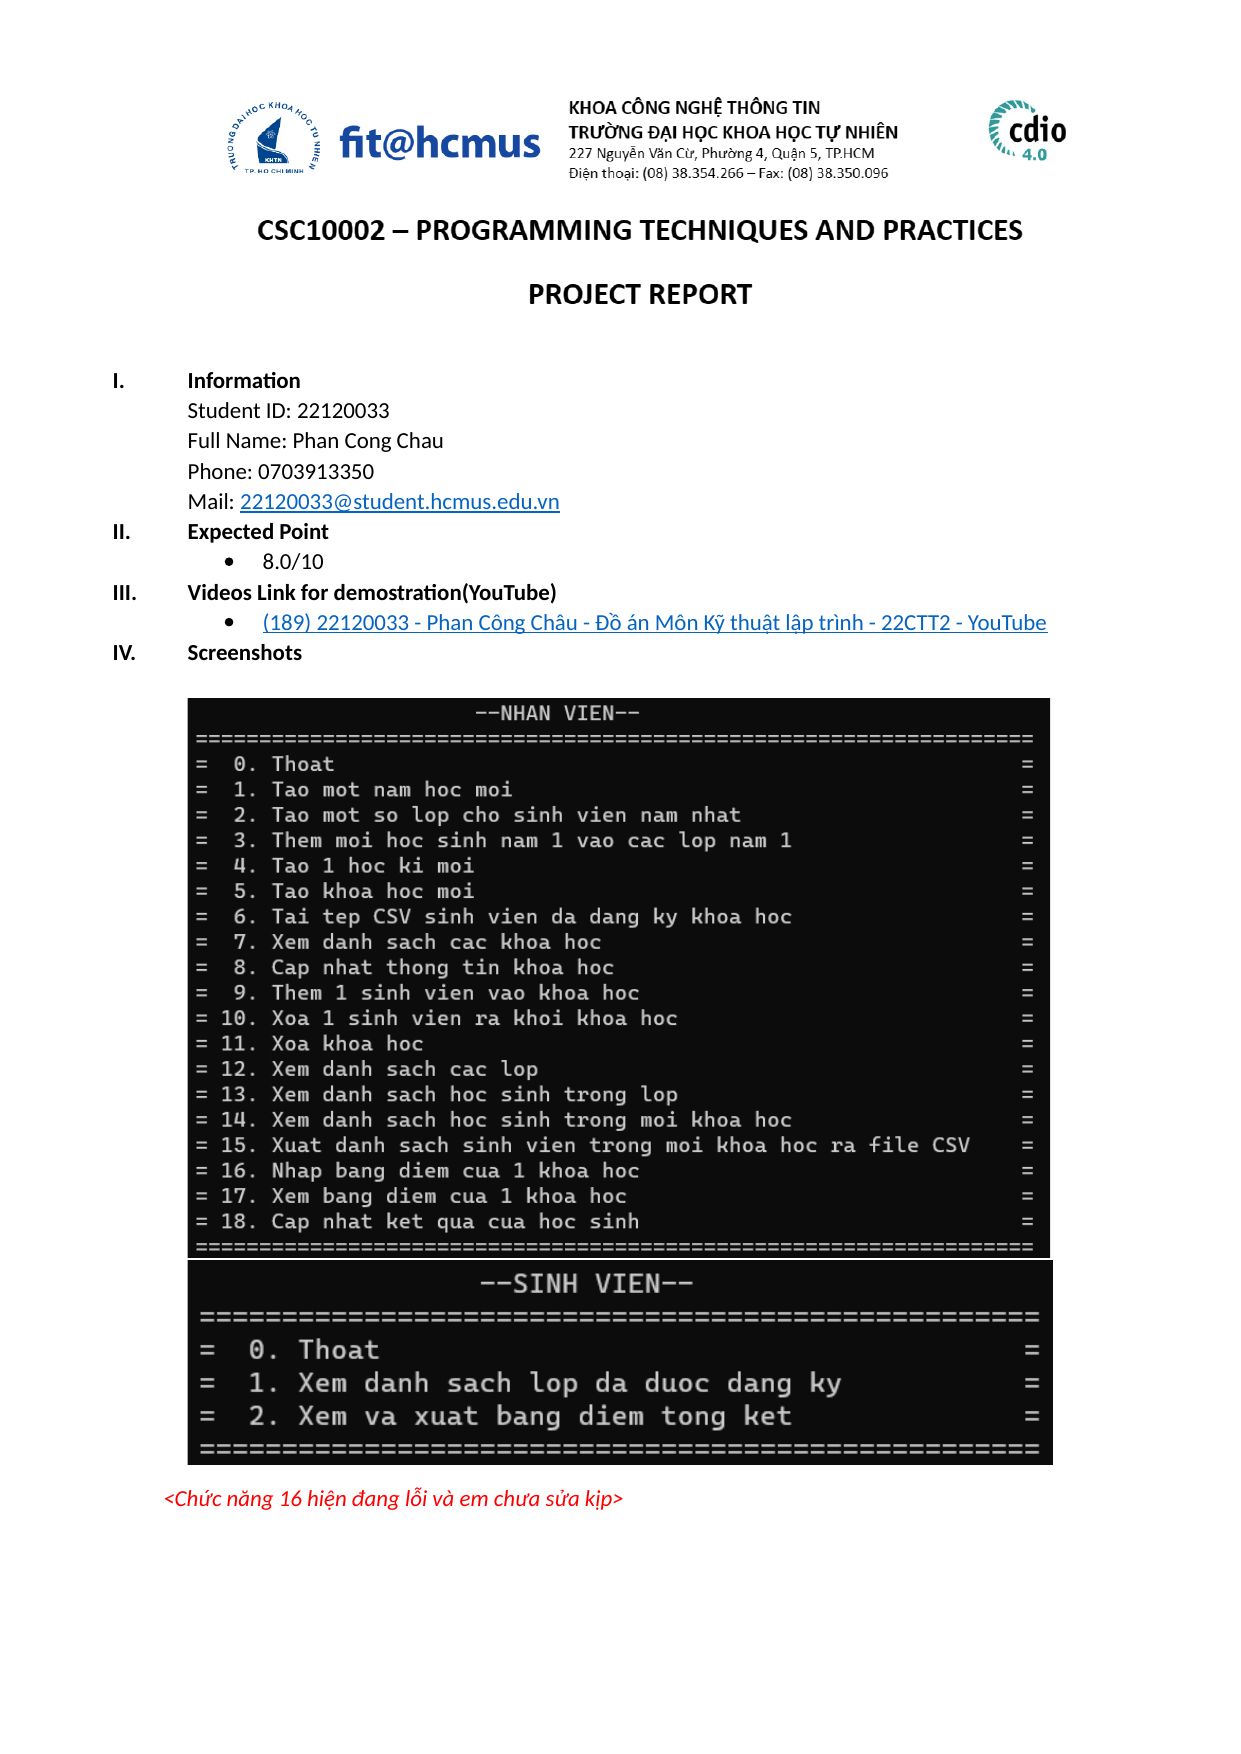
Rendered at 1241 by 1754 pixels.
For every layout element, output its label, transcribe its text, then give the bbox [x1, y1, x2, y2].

list Videos Link for demostration(YouTube) [112, 578, 1144, 606]
list Phone: 0703913350 [187, 457, 1144, 485]
list Expected Point [112, 517, 1144, 545]
list Screenshots [112, 638, 1144, 666]
list Full Name: Phan Cong Chau [187, 427, 1144, 455]
list Mail: 22120033@student.hcmus.edu.vn [187, 487, 1144, 515]
picture [187, 698, 1051, 1258]
picture [172, 75, 1114, 348]
list Information [112, 366, 1144, 394]
list Student ID: 22120033 [187, 396, 1144, 424]
list (189) 22120033 - Phan Công Châu - Đồ án Môn Kỹ thuật lập trình - 22CTT2 - YouTube [225, 608, 1144, 636]
picture [187, 1260, 1053, 1465]
text <Chức năng 16 hiện đang lỗi và em chưa sửa kịp> [75, 1484, 1144, 1512]
list 8.0/10 [225, 547, 1144, 576]
